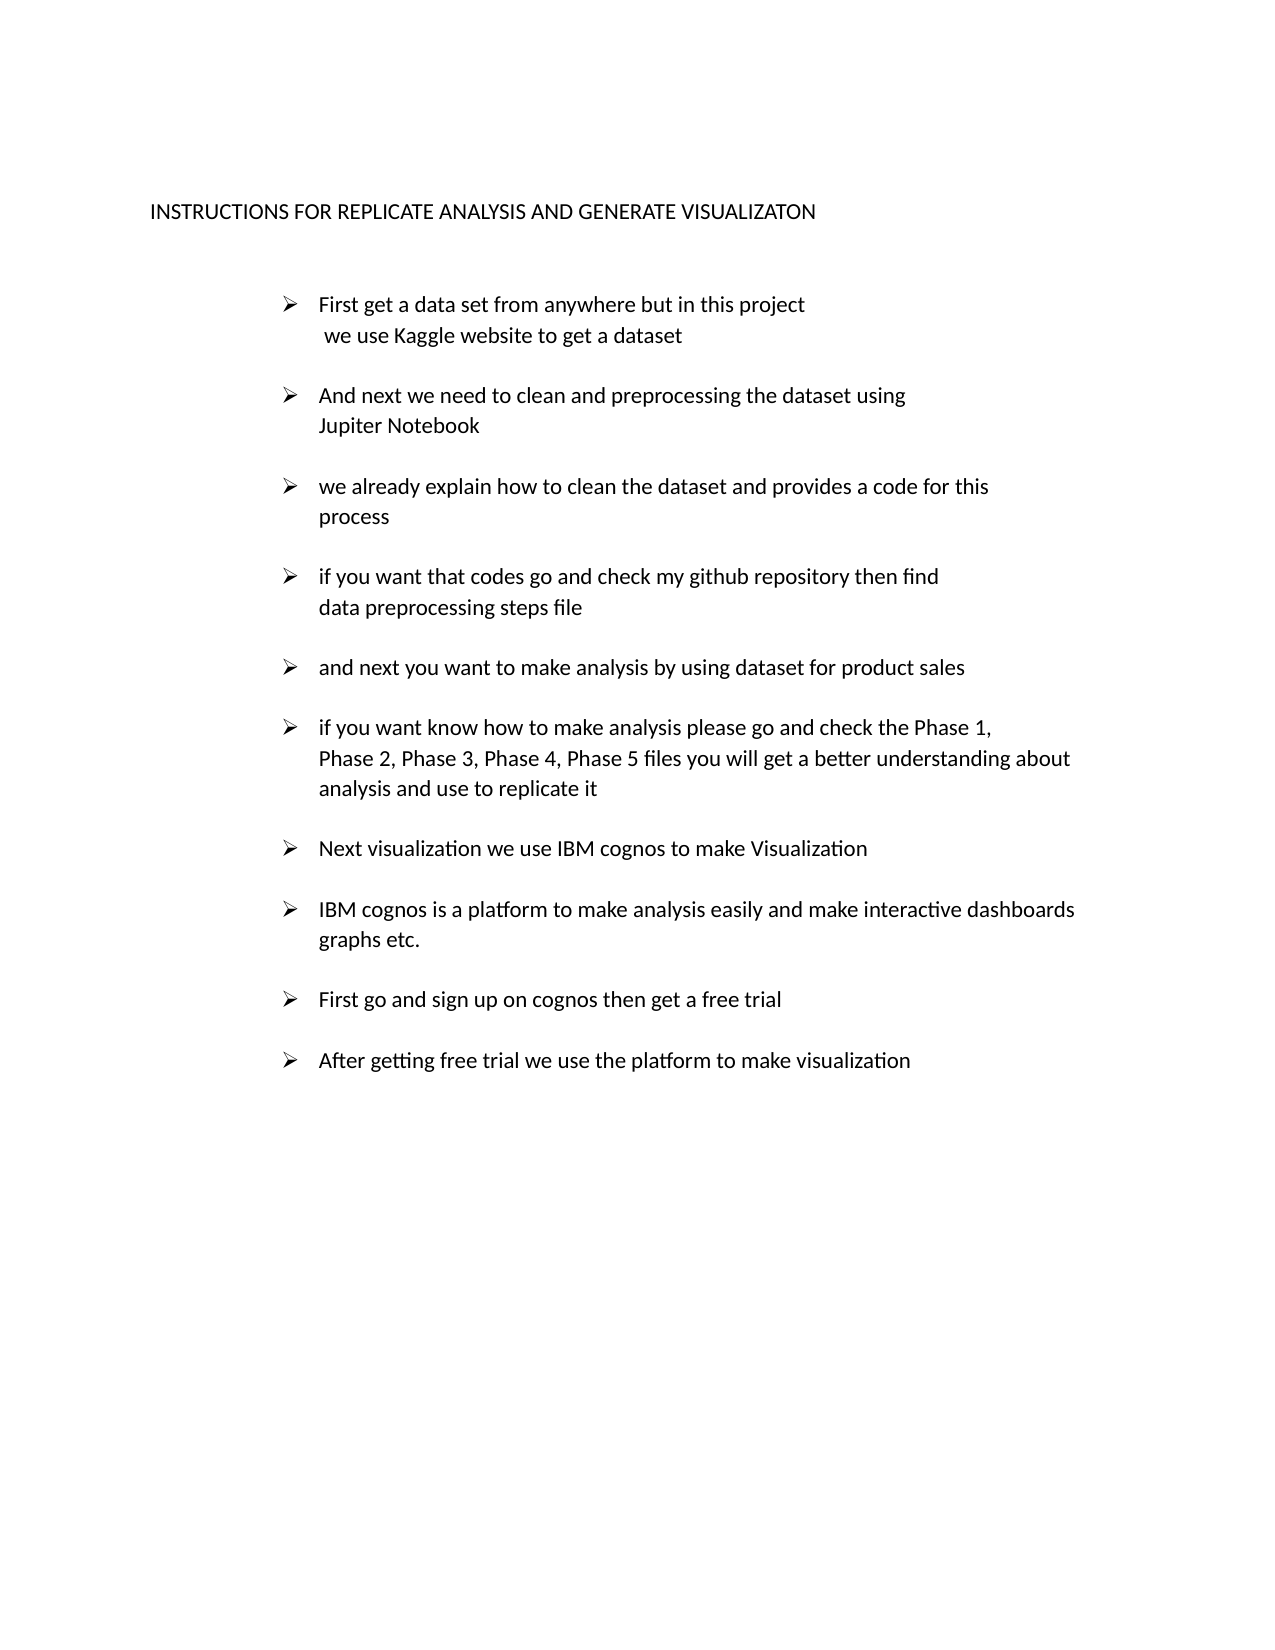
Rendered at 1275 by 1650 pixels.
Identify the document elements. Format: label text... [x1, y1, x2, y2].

list Phase 2, Phase 3, Phase 4, Phase 5 files you will get a better understanding about analysis and use to replicate it [318, 744, 1125, 802]
list First go and sign up on cognos then get a free trial [281, 985, 1125, 1013]
list Next visualization we use IBM cognos to make Visualization [281, 834, 1125, 862]
list IBM cognos is a platform to make analysis easily and make interactive dashboards graphs etc. [281, 895, 1125, 953]
list if you want that codes go and check my github repository then find [281, 562, 1125, 591]
list First get a data set from anywhere but in this project [281, 291, 1125, 319]
list data preprocessing steps file [319, 593, 1125, 621]
list if you want know how to make analysis please go and check the Phase 1, [281, 713, 1125, 742]
list and next you want to make analysis by using dataset for product sales [281, 653, 1125, 681]
list After getting free trial we use the platform to make visualization [281, 1046, 1125, 1074]
list Jupiter Notebook [319, 411, 1125, 439]
list process [319, 502, 1125, 530]
list we use Kaggle website to get a dataset [319, 321, 1125, 349]
list And next we need to clean and preprocessing the dataset using [281, 381, 1125, 409]
text INSTRUCTIONS FOR REPLICATE ANALYSIS AND GENERATE VISUALIZATON [150, 197, 1125, 225]
list we already explain how to clean the dataset and provides a code for this [281, 472, 1125, 500]
